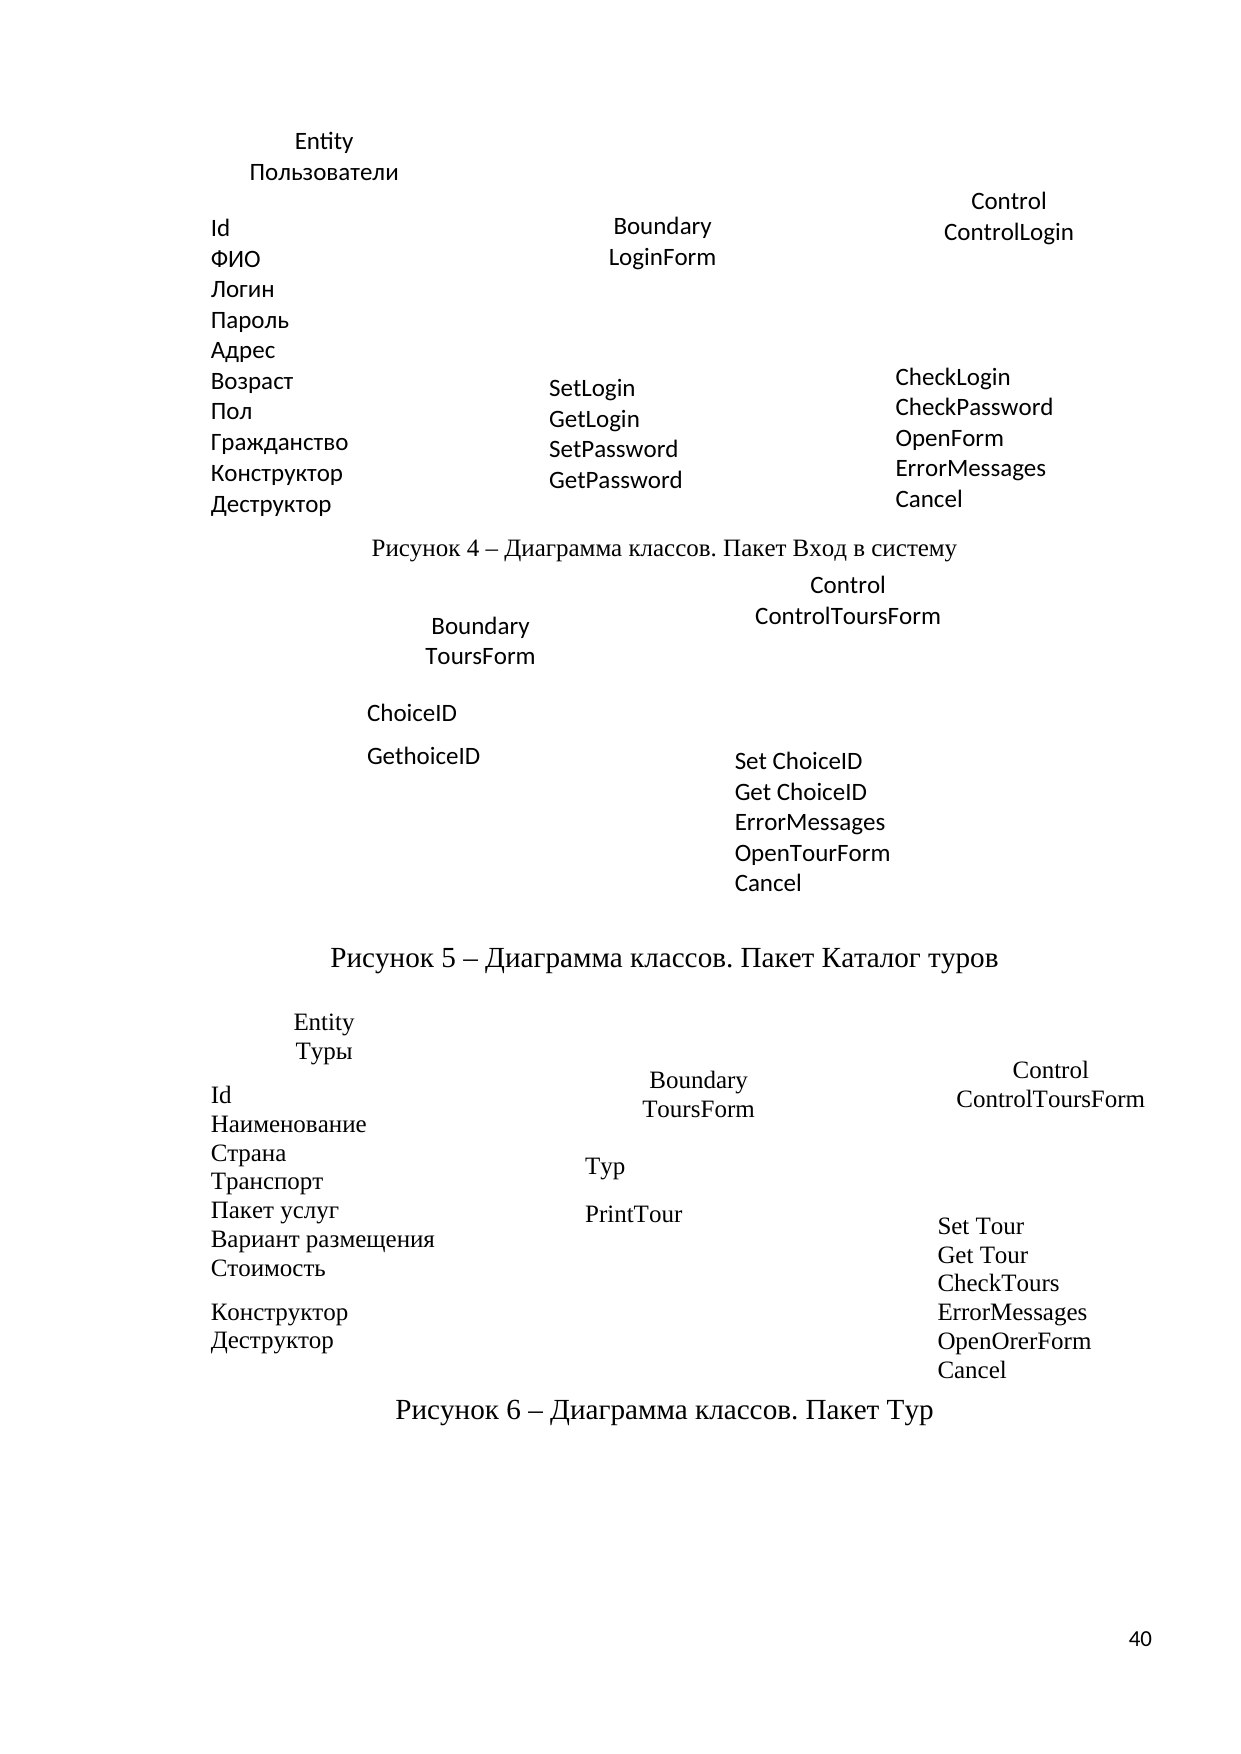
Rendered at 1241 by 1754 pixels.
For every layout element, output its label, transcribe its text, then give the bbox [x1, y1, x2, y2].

text Рисунок 4 – Диаграмма классов. Пакет Вход в систему [177, 533, 1152, 562]
text Рисунок 5 – Диаграмма классов. Пакет Каталог туров [177, 940, 1152, 974]
text Рисунок 6 – Диаграмма классов. Пакет Тур [177, 1392, 1152, 1426]
